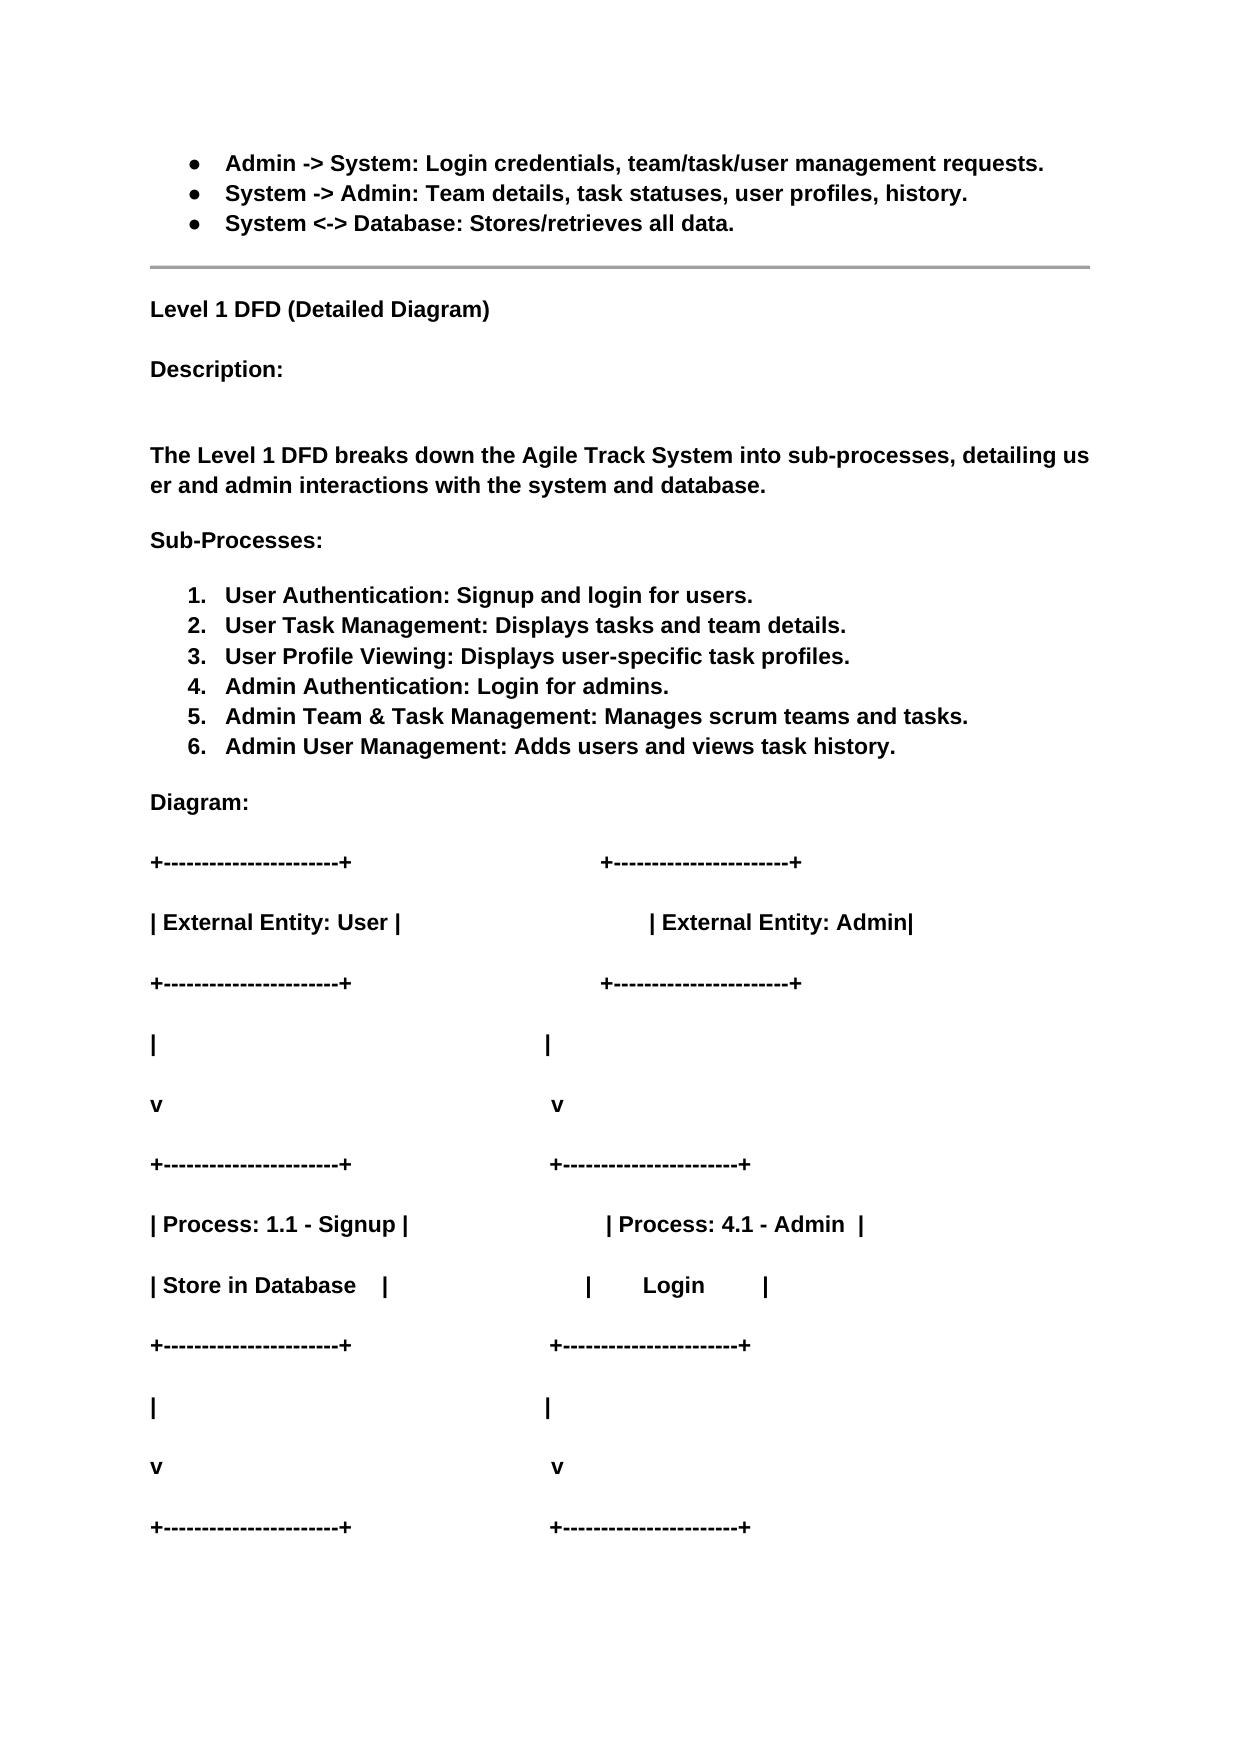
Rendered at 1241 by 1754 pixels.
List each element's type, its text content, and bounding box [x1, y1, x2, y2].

text | Process: 1.1 - Signup | | Process: 4.1 - Admin | [150, 1211, 1090, 1268]
list Admin User Management: Adds users and views task history. [187, 733, 1090, 760]
list User Profile Viewing: Displays user-specific task profiles. [187, 643, 1090, 669]
text | | [150, 1393, 1090, 1449]
text Description: [150, 356, 1090, 413]
text +-----------------------+ +-----------------------+ [150, 1151, 1090, 1208]
text +-----------------------+ +-----------------------+ [150, 849, 1090, 906]
text Level 1 DFD (Detailed Diagram) [150, 296, 1090, 352]
list System -> Admin: Team details, task statuses, user profiles, history. [187, 180, 1090, 207]
text +-----------------------+ +-----------------------+ [150, 970, 1090, 1026]
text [150, 1513, 1090, 1570]
text | | [150, 1030, 1090, 1087]
text v v [150, 1091, 1090, 1147]
list Admin -> System: Login credentials, team/task/user management requests. [187, 150, 1090, 176]
list User Authentication: Signup and login for users. [187, 582, 1090, 609]
text v v [150, 1453, 1090, 1510]
list User Task Management: Displays tasks and team details. [187, 612, 1090, 639]
list Admin Authentication: Login for admins. [187, 673, 1090, 699]
list Admin Team & Task Management: Manages scrum teams and tasks. [187, 703, 1090, 729]
list System <-> Database: Stores/retrieves all data. [187, 210, 1090, 237]
text The Level 1 DFD breaks down the Agile Track System into sub-processes, detailing user and admin interactions with the system and database. [150, 442, 1090, 498]
text | Store in Database | | Login | [150, 1272, 1090, 1328]
text Sub-Processes: [150, 527, 1090, 553]
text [150, 1332, 1090, 1389]
text | External Entity: User | | External Entity: Admin| [150, 909, 1090, 966]
text Diagram: [150, 788, 1090, 845]
